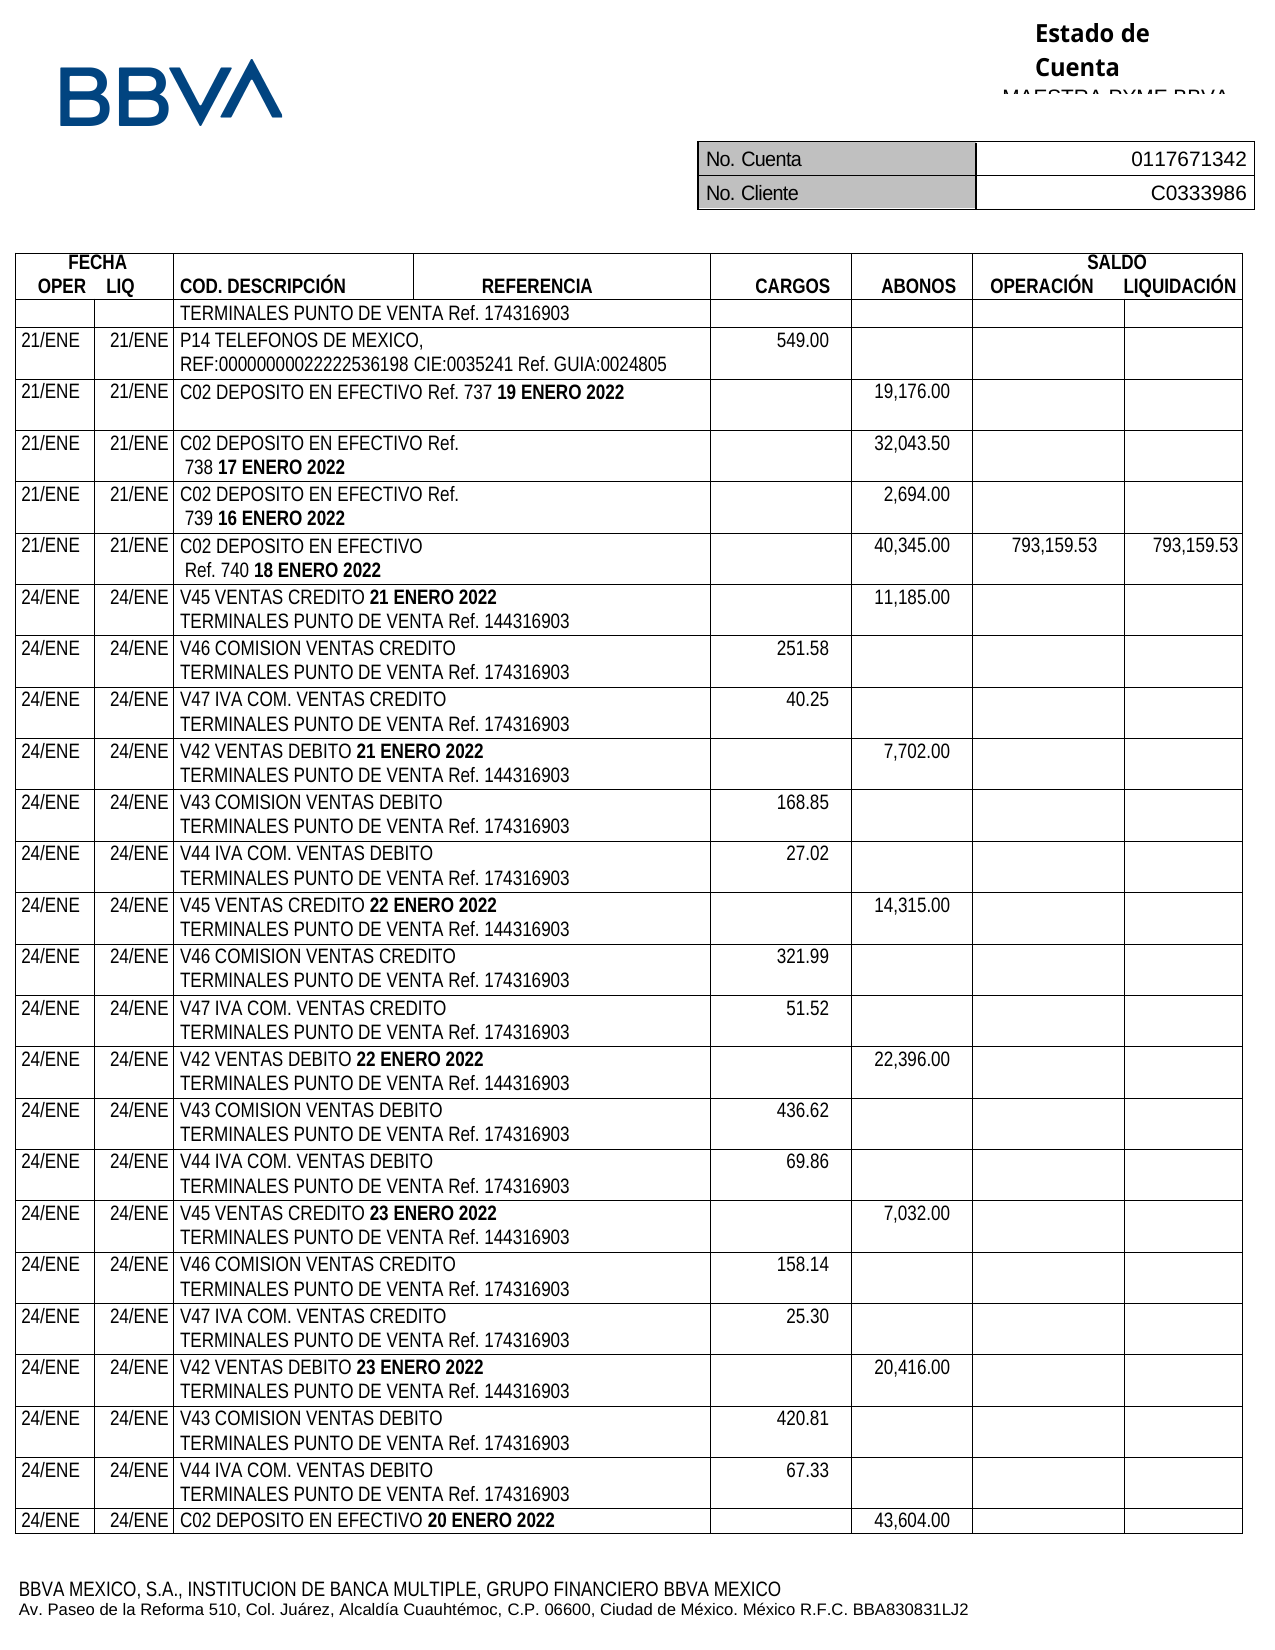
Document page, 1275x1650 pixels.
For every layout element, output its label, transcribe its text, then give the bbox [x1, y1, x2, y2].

table_cell [973, 1047, 1124, 1097]
table_cell V44 IVA COM. VENTAS DEBITO TERMINALES PUNTO DE VENTA Ref. 174316903 [174, 1458, 710, 1508]
table_cell V46 COMISION VENTAS CREDITO TERMINALES PUNTO DE VENTA Ref. 174316903 [174, 1253, 710, 1303]
table_cell [973, 1304, 1124, 1354]
table_cell 158.14 [711, 1253, 851, 1303]
table_cell [852, 842, 972, 892]
table_cell 24/ENE [16, 1099, 94, 1149]
table_cell [711, 1201, 851, 1252]
table_cell 7,032.00 [852, 1201, 972, 1252]
table_cell [711, 739, 851, 789]
table_header No. Cuenta [699, 142, 976, 175]
table_cell [1125, 636, 1242, 687]
table_cell [973, 688, 1124, 738]
table_cell [1125, 1253, 1242, 1303]
table_cell [1125, 1150, 1242, 1200]
table_cell V43 COMISION VENTAS DEBITO TERMINALES PUNTO DE VENTA Ref. 174316903 [174, 1099, 710, 1149]
table_cell 24/ENE [95, 1458, 173, 1508]
table_cell [973, 431, 1124, 481]
table_cell 32,043.50 [852, 431, 972, 481]
table_header REFERENCIA [414, 254, 710, 298]
table_cell [1125, 380, 1242, 430]
table_cell [973, 996, 1124, 1046]
table_cell [973, 1407, 1124, 1457]
table_cell [973, 380, 1124, 430]
table_cell [852, 1099, 972, 1149]
table_cell 24/ENE [95, 1355, 173, 1406]
table_cell 24/ENE [95, 790, 173, 841]
table_cell 24/ENE [16, 636, 94, 687]
table_cell [1125, 431, 1242, 481]
table_cell [711, 1047, 851, 1097]
table_header CARGOS [711, 254, 851, 298]
table_cell 14,315.00 [852, 893, 972, 943]
table_cell 24/ENE [16, 790, 94, 841]
table_cell TERMINALES PUNTO DE VENTA Ref. 174316903 [174, 300, 710, 327]
table_cell 27.02 [711, 842, 851, 892]
table_cell [852, 300, 972, 327]
table_cell 24/ENE [16, 1201, 94, 1252]
table_cell [973, 1150, 1124, 1200]
table_cell [852, 688, 972, 738]
table_cell 20,416.00 [852, 1355, 972, 1406]
table_cell 24/ENE [95, 1201, 173, 1252]
table_cell 69.86 [711, 1150, 851, 1200]
table_cell 24/ENE [95, 1047, 173, 1097]
table_cell [1125, 996, 1242, 1046]
table_cell [711, 1355, 851, 1406]
table_cell [973, 739, 1124, 789]
table_cell [1125, 1355, 1242, 1406]
table_cell C02 DEPOSITO EN EFECTIVO 20 ENERO 2022 [174, 1509, 710, 1532]
table_cell 24/ENE [16, 996, 94, 1046]
table_cell [852, 1253, 972, 1303]
table_cell 24/ENE [95, 945, 173, 995]
table_header FECHA OPER LIQ [16, 254, 173, 298]
table_cell 24/ENE [95, 1407, 173, 1457]
table_cell 24/ENE [16, 688, 94, 738]
table_cell [852, 790, 972, 841]
table_cell 25.30 [711, 1304, 851, 1354]
table_cell 24/ENE [95, 585, 173, 635]
table_cell [973, 1099, 1124, 1149]
table_cell [973, 1355, 1124, 1406]
table_cell [1125, 790, 1242, 841]
table_cell [973, 636, 1124, 687]
table_cell V45 VENTAS CREDITO 21 ENERO 2022 TERMINALES PUNTO DE VENTA Ref. 144316903 [174, 585, 710, 635]
table_cell V43 COMISION VENTAS DEBITO TERMINALES PUNTO DE VENTA Ref. 174316903 [174, 1407, 710, 1457]
table_cell [973, 482, 1124, 533]
table_cell 19,176.00 [852, 380, 972, 430]
table_cell C02 DEPOSITO EN EFECTIVO Ref. 740 18 ENERO 2022 [174, 534, 710, 584]
table_cell [1125, 1407, 1242, 1457]
table_cell V46 COMISION VENTAS CREDITO TERMINALES PUNTO DE VENTA Ref. 174316903 [174, 945, 710, 995]
table_cell 24/ENE [95, 1304, 173, 1354]
table_cell 21/ENE [95, 431, 173, 481]
table_cell [852, 996, 972, 1046]
table_cell 43,604.00 [852, 1509, 972, 1532]
table_cell [1125, 688, 1242, 738]
table_cell No. Cliente [699, 176, 975, 208]
table_cell 549.00 [711, 328, 851, 378]
table_cell C02 DEPOSITO EN EFECTIVO Ref. 738 17 ENERO 2022 [174, 431, 710, 481]
table_cell [1125, 945, 1242, 995]
table_cell V43 COMISION VENTAS DEBITO TERMINALES PUNTO DE VENTA Ref. 174316903 [174, 790, 710, 841]
table_cell 21/ENE [16, 534, 94, 584]
table_cell [973, 1201, 1124, 1252]
table_cell 2,694.00 [852, 482, 972, 533]
table_cell [973, 842, 1124, 892]
table_cell [1125, 1304, 1242, 1354]
table_header ABONOS [852, 254, 972, 298]
table_cell [711, 585, 851, 635]
table_cell [973, 790, 1124, 841]
table_cell [1125, 893, 1242, 943]
table_cell 21/ENE [95, 380, 173, 430]
table_cell V45 VENTAS CREDITO 22 ENERO 2022 TERMINALES PUNTO DE VENTA Ref. 144316903 [174, 893, 710, 943]
table_cell 24/ENE [95, 893, 173, 943]
table_cell [852, 1407, 972, 1457]
table_cell 24/ENE [16, 1253, 94, 1303]
table_cell 24/ENE [16, 893, 94, 943]
table_cell C0333986 [977, 176, 1254, 208]
table_cell V47 IVA COM. VENTAS CREDITO TERMINALES PUNTO DE VENTA Ref. 174316903 [174, 688, 710, 738]
table_cell P14 TELEFONOS DE MEXICO, REF:00000000022222536198 CIE:0035241 Ref. GUIA:0024805 [174, 328, 710, 378]
table_header COD. DESCRIPCIÓN [174, 254, 413, 298]
table_cell 321.99 [711, 945, 851, 995]
table_cell [973, 328, 1124, 378]
table_cell 24/ENE [95, 688, 173, 738]
table_cell V44 IVA COM. VENTAS DEBITO TERMINALES PUNTO DE VENTA Ref. 174316903 [174, 1150, 710, 1200]
table_cell [711, 893, 851, 943]
table_cell 793,159.53 [1125, 534, 1242, 584]
table_cell 51.52 [711, 996, 851, 1046]
table_cell 67.33 [711, 1458, 851, 1508]
table_cell V46 COMISION VENTAS CREDITO TERMINALES PUNTO DE VENTA Ref. 174316903 [174, 636, 710, 687]
table_cell C02 DEPOSITO EN EFECTIVO Ref. 737 19 ENERO 2022 [174, 380, 710, 430]
table_cell [1125, 842, 1242, 892]
table_cell V44 IVA COM. VENTAS DEBITO TERMINALES PUNTO DE VENTA Ref. 174316903 [174, 842, 710, 892]
table_cell [711, 431, 851, 481]
table_cell [16, 300, 94, 327]
table_cell [1125, 1099, 1242, 1149]
table_cell 11,185.00 [852, 585, 972, 635]
table_cell 24/ENE [16, 1355, 94, 1406]
table_cell 21/ENE [95, 534, 173, 584]
table_cell 40,345.00 [852, 534, 972, 584]
table_cell V42 VENTAS DEBITO 22 ENERO 2022 TERMINALES PUNTO DE VENTA Ref. 144316903 [174, 1047, 710, 1097]
table_cell 24/ENE [16, 585, 94, 635]
table_cell 24/ENE [16, 1458, 94, 1508]
table_cell [1125, 300, 1242, 327]
table_cell V42 VENTAS DEBITO 23 ENERO 2022 TERMINALES PUNTO DE VENTA Ref. 144316903 [174, 1355, 710, 1406]
table_cell 793,159.53 [973, 534, 1124, 584]
table_header 0117671342 [977, 142, 1254, 175]
table_cell 24/ENE [16, 1304, 94, 1354]
table_cell 21/ENE [16, 482, 94, 533]
table_cell 21/ENE [16, 431, 94, 481]
table_cell [1125, 739, 1242, 789]
table_cell [1125, 1509, 1242, 1532]
table_cell [1125, 1201, 1242, 1252]
table_cell V42 VENTAS DEBITO 21 ENERO 2022 TERMINALES PUNTO DE VENTA Ref. 144316903 [174, 739, 710, 789]
table_cell [711, 380, 851, 430]
table_cell 24/ENE [16, 842, 94, 892]
table_cell 24/ENE [16, 1047, 94, 1097]
table_cell V45 VENTAS CREDITO 23 ENERO 2022 TERMINALES PUNTO DE VENTA Ref. 144316903 [174, 1201, 710, 1252]
table_cell [711, 482, 851, 533]
table_cell [973, 1509, 1124, 1532]
table_cell 7,702.00 [852, 739, 972, 789]
table_cell 24/ENE [16, 1407, 94, 1457]
table_cell V47 IVA COM. VENTAS CREDITO TERMINALES PUNTO DE VENTA Ref. 174316903 [174, 1304, 710, 1354]
table_cell [973, 893, 1124, 943]
table_cell 168.85 [711, 790, 851, 841]
table_cell 436.62 [711, 1099, 851, 1149]
table_cell V47 IVA COM. VENTAS CREDITO TERMINALES PUNTO DE VENTA Ref. 174316903 [174, 996, 710, 1046]
table_cell [852, 1150, 972, 1200]
table_cell 24/ENE [16, 1509, 94, 1532]
table_cell [852, 1458, 972, 1508]
table_cell 24/ENE [95, 1099, 173, 1149]
table_cell [711, 1509, 851, 1532]
table_cell [711, 534, 851, 584]
table_cell [711, 300, 851, 327]
table_cell 21/ENE [95, 482, 173, 533]
table_cell 420.81 [711, 1407, 851, 1457]
table_cell 24/ENE [16, 945, 94, 995]
table_cell 24/ENE [95, 996, 173, 1046]
table_cell 24/ENE [16, 739, 94, 789]
table_cell [95, 300, 173, 327]
table_cell [852, 1304, 972, 1354]
table_cell [973, 1458, 1124, 1508]
table_cell [973, 1253, 1124, 1303]
table_cell 24/ENE [95, 1150, 173, 1200]
table_cell 24/ENE [95, 842, 173, 892]
table_cell 24/ENE [95, 1509, 173, 1532]
table_cell 24/ENE [95, 636, 173, 687]
table_cell 24/ENE [95, 739, 173, 789]
table_cell 22,396.00 [852, 1047, 972, 1097]
table_cell 251.58 [711, 636, 851, 687]
table_cell C02 DEPOSITO EN EFECTIVO Ref. 739 16 ENERO 2022 [174, 482, 710, 533]
table_cell [852, 636, 972, 687]
table_cell [1125, 328, 1242, 378]
table_cell [1125, 1047, 1242, 1097]
table_cell 21/ENE [16, 380, 94, 430]
table_cell [1125, 1458, 1242, 1508]
table_cell [973, 945, 1124, 995]
picture [60, 59, 283, 126]
table_cell [852, 328, 972, 378]
table_cell 21/ENE [16, 328, 94, 378]
table_cell 24/ENE [16, 1150, 94, 1200]
table_cell [852, 945, 972, 995]
table_cell 24/ENE [95, 1253, 173, 1303]
table_cell [1125, 482, 1242, 533]
table_cell 21/ENE [95, 328, 173, 378]
table_cell [1125, 585, 1242, 635]
table_header SALDO OPERACIÓN LIQUIDACIÓN [973, 254, 1242, 298]
table_cell 40.25 [711, 688, 851, 738]
table_cell [973, 585, 1124, 635]
table_cell [973, 300, 1124, 327]
